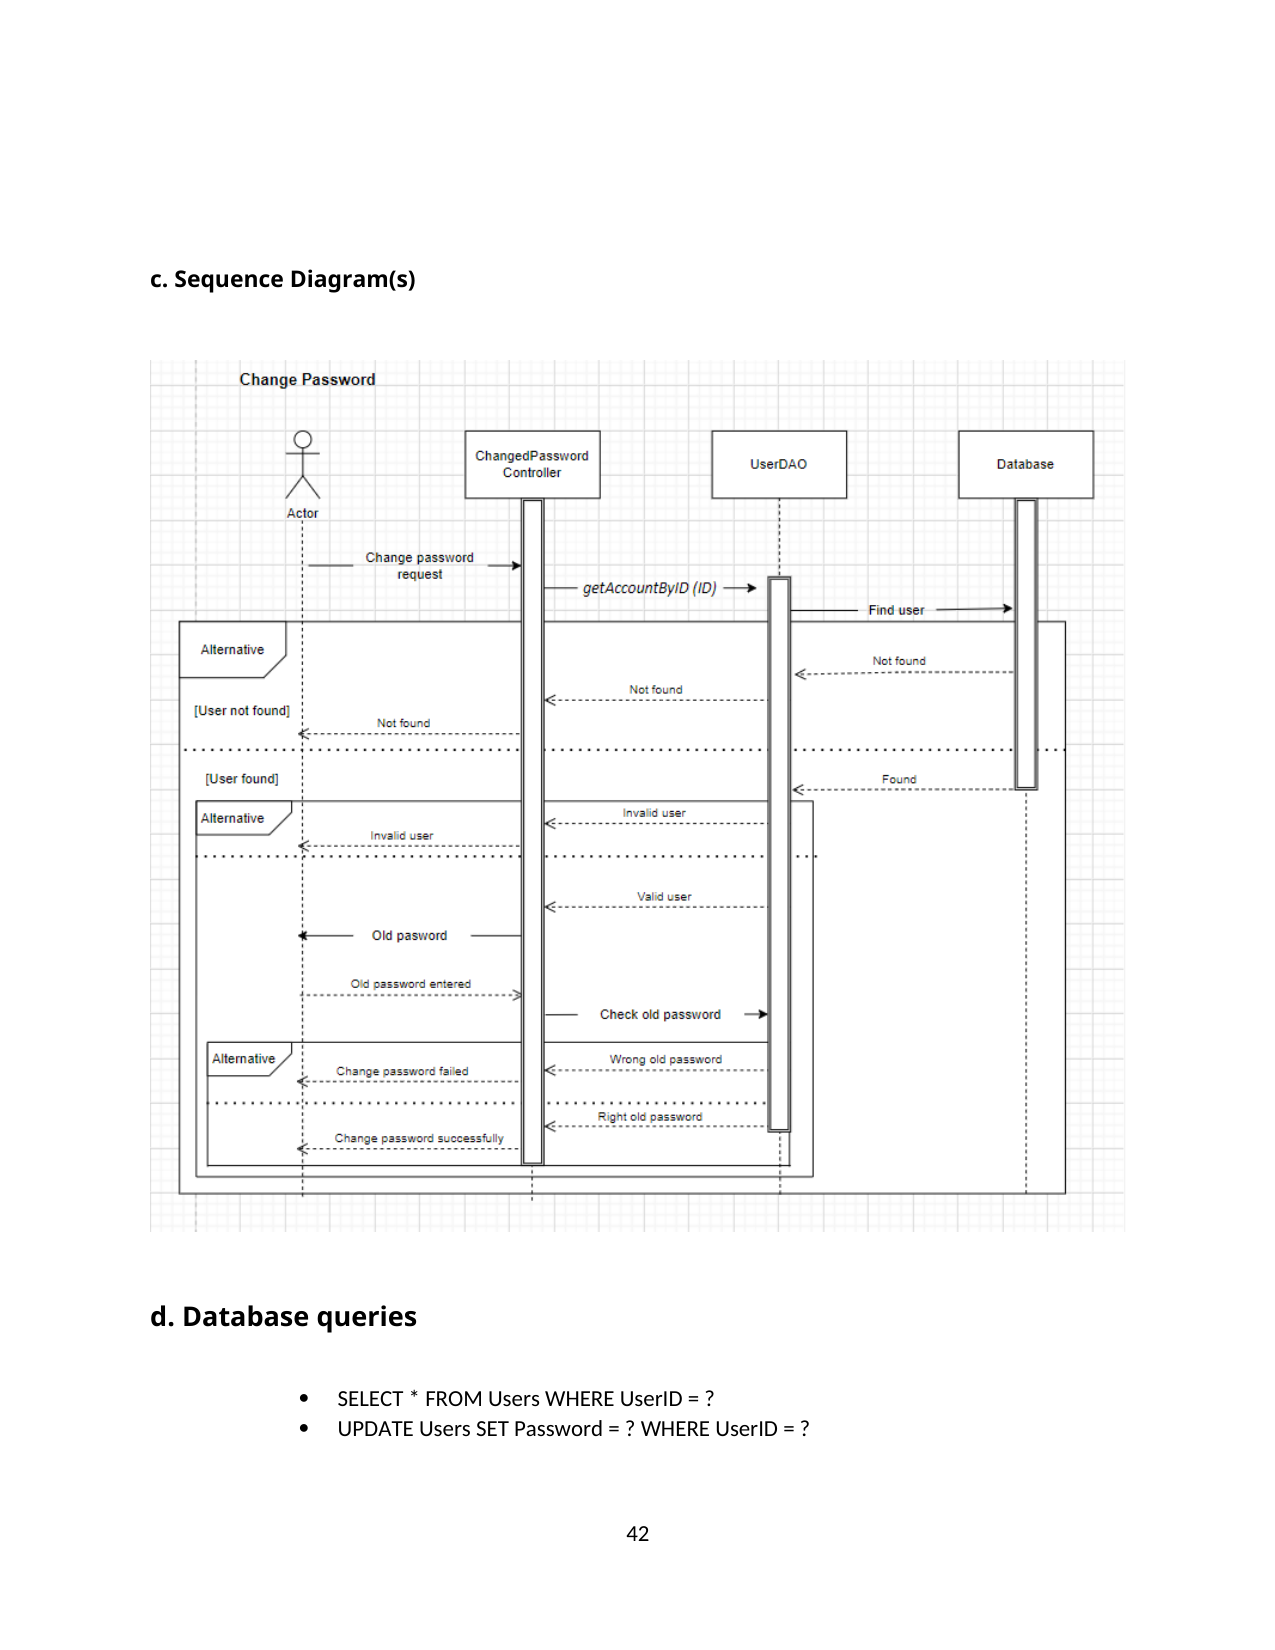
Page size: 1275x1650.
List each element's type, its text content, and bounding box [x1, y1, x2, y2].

list UPDATE Users SET Password = ? WHERE UserID = ? [300, 1414, 1125, 1442]
list SELECT * FROM Users WHERE UserID = ? [300, 1384, 1125, 1412]
subtitle d. Database queries [150, 1297, 1125, 1334]
text c. Sequence Diagram(s) [150, 263, 1125, 294]
picture [150, 360, 1125, 1232]
